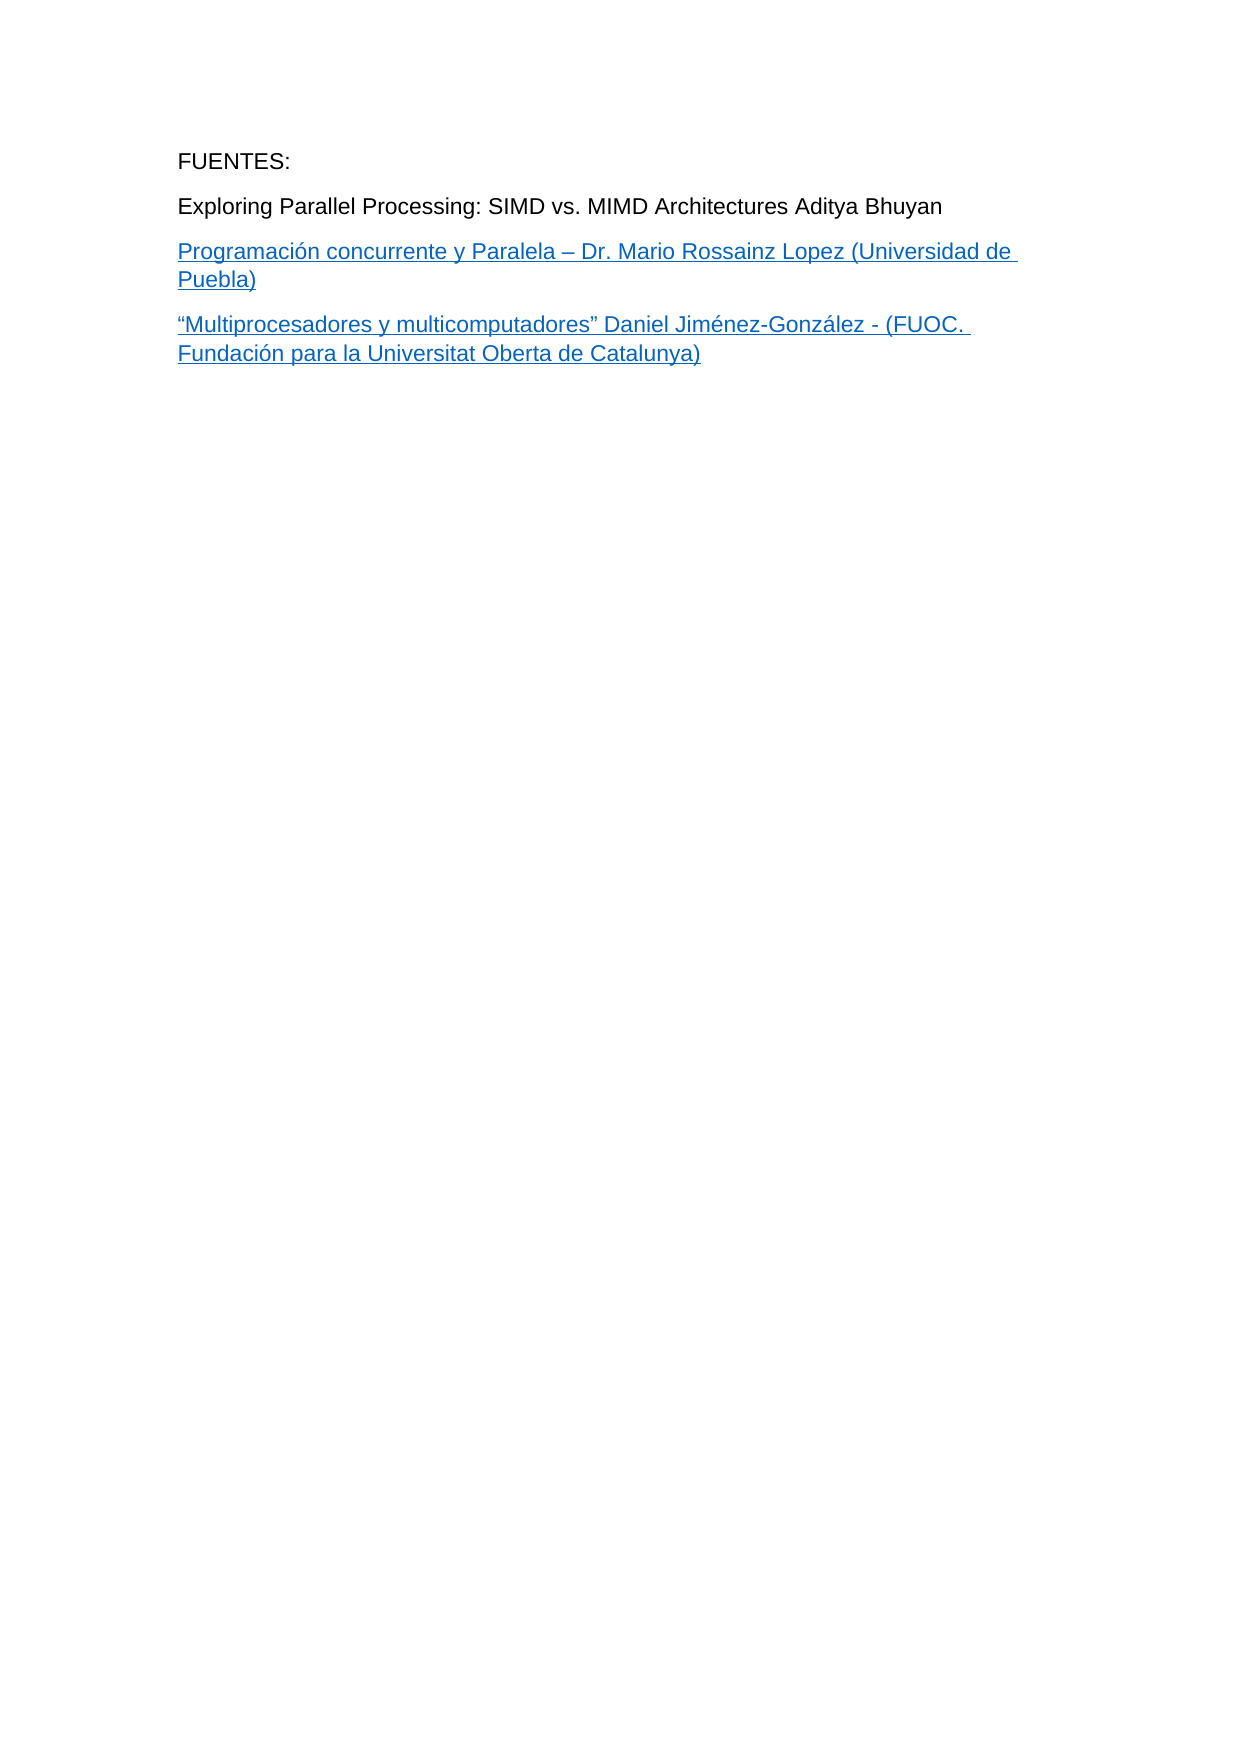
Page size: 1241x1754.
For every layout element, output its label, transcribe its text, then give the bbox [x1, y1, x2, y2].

text “Multiprocesadores y multicomputadores” Daniel Jiménez-González - (FUOC. Fundación para la Universitat Oberta de Catalunya) [177, 311, 1063, 366]
text Programación concurrente y Paralela – Dr. Mario Rossainz Lopez (Universidad de Puebla) [177, 238, 1063, 293]
text Exploring Parallel Processing: SIMD vs. MIMD Architectures Aditya Bhuyan [177, 193, 1063, 219]
text FUENTES: [177, 148, 1063, 174]
